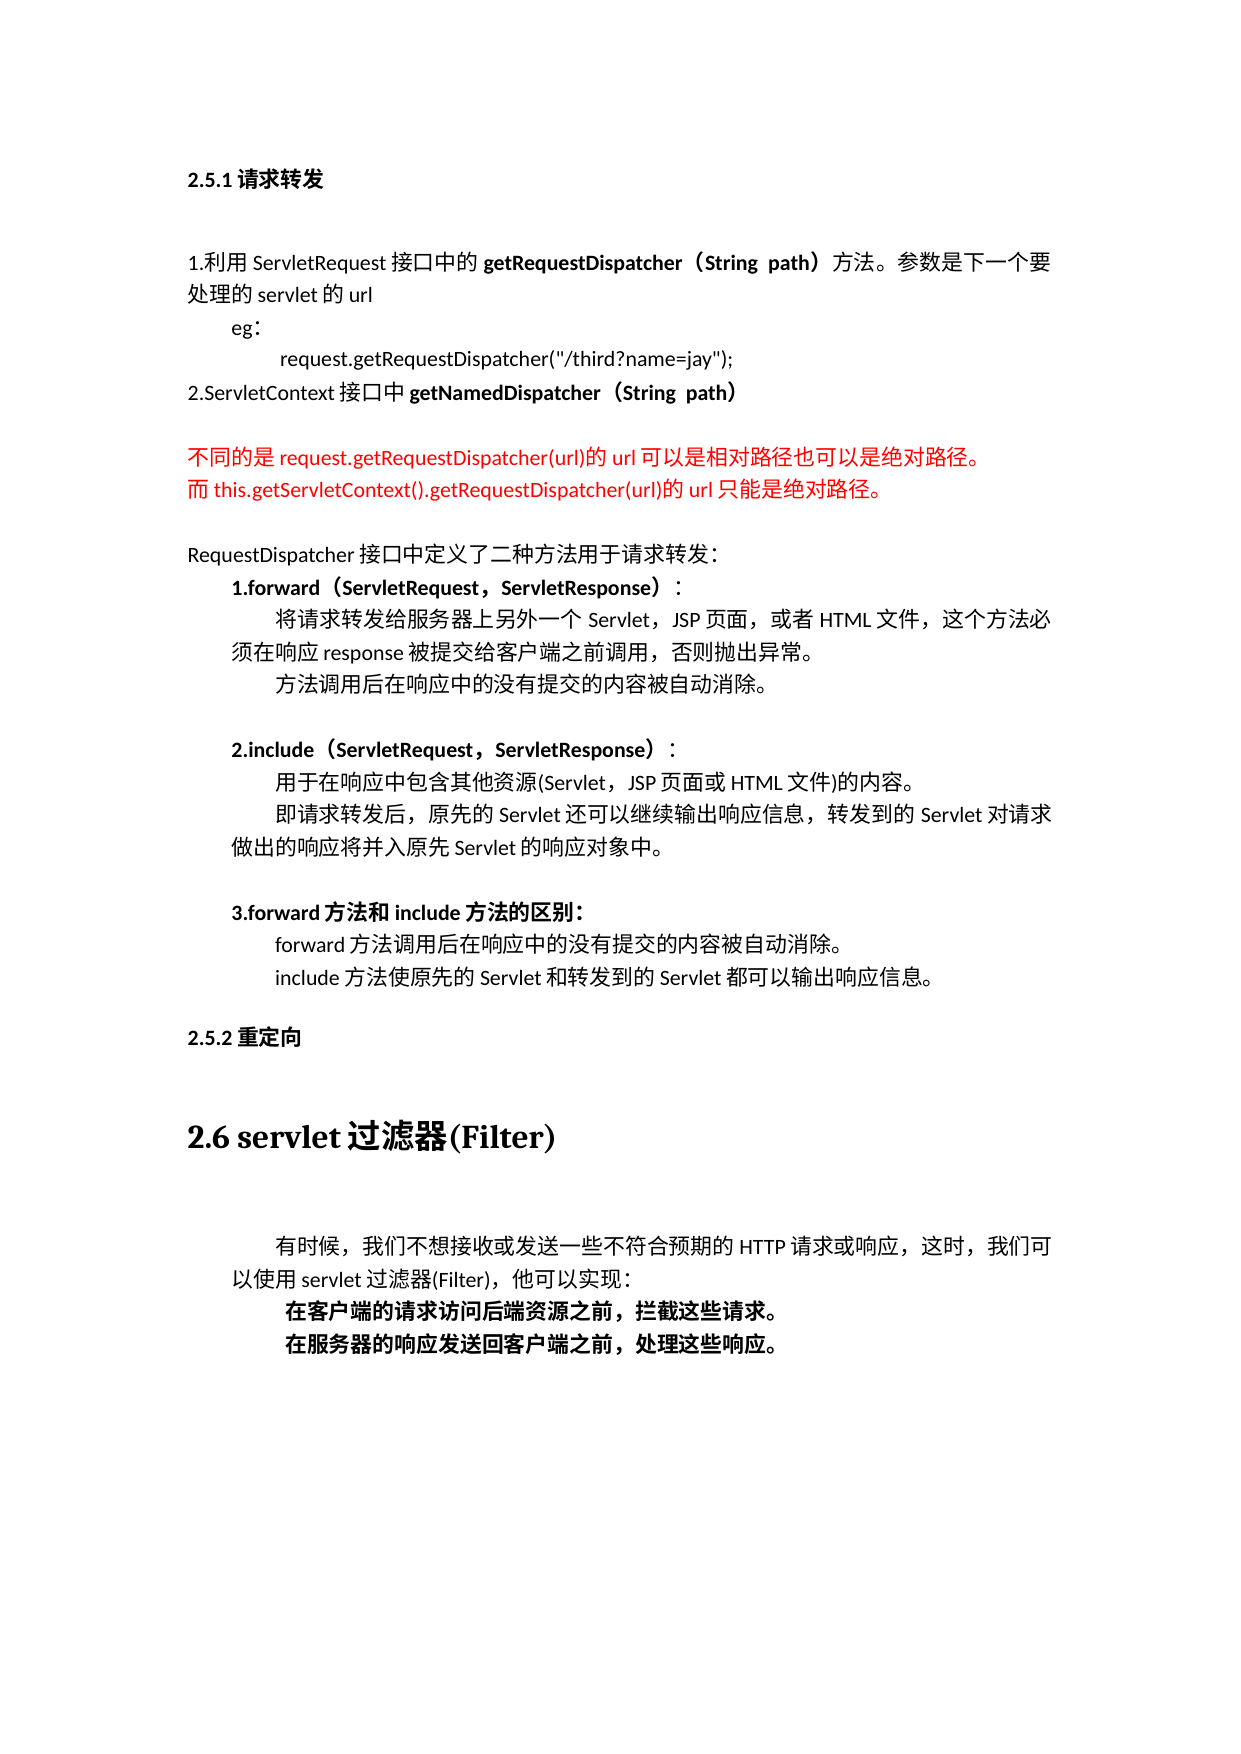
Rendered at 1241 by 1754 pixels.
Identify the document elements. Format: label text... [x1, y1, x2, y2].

text 1.forward（ServletRequest，ServletResponse）： [187, 569, 1053, 602]
text 3.forward方法和include方法的区别： [187, 894, 1053, 927]
subtitle 2.5.2重定向 [187, 1019, 1053, 1052]
subtitle 2.5.1请求转发 [187, 162, 1053, 194]
text 2.include（ServletRequest，ServletResponse）： [187, 732, 1053, 764]
text 即请求转发后，原先的Servlet还可以继续输出响应信息，转发到的Servlet对请求做出的响应将并入原先Servlet的响应对象中。 [231, 797, 1053, 862]
text 在客户端的请求访问后端资源之前，拦截这些请求。 [231, 1294, 1053, 1326]
text 用于在响应中包含其他资源(Servlet，JSP页面或HTML文件)的内容。 [231, 764, 1053, 797]
text 不同的是request.getRequestDispatcher(url)的url可以是相对路径也可以是绝对路径。 [187, 439, 1053, 472]
text 1.利用ServletRequest接口中的getRequestDispatcher（String path）方法。参数是下一个要处理的servlet的url [187, 244, 1053, 309]
text forward方法调用后在响应中的没有提交的内容被自动消除。 [231, 927, 1053, 959]
text request.getRequestDispatcher("/third?name=jay"); [187, 342, 1053, 374]
text 有时候，我们不想接收或发送一些不符合预期的HTTP请求或响应，这时，我们可以使用servlet过滤器(Filter)，他可以实现： [231, 1229, 1053, 1294]
text 将请求转发给服务器上另外一个Servlet，JSP页面，或者HTML文件，这个方法必须在响应response被提交给客户端之前调用，否则抛出异常。 [231, 602, 1053, 667]
text 而this.getServletContext().getRequestDispatcher(url)的url只能是绝对路径。 [187, 472, 1053, 504]
text 在服务器的响应发送回客户端之前，处理这些响应。 [231, 1326, 1053, 1359]
text 2.ServletContext接口中getNamedDispatcher（String path） [187, 374, 1053, 407]
text 方法调用后在响应中的没有提交的内容被自动消除。 [231, 667, 1053, 699]
text eg： [187, 309, 1053, 342]
subtitle 2.6 servlet过滤器(Filter) [187, 1102, 1053, 1167]
text include方法使原先的Servlet和转发到的Servlet都可以输出响应信息。 [231, 959, 1053, 992]
text RequestDispatcher接口中定义了二种方法用于请求转发： [187, 537, 1053, 569]
